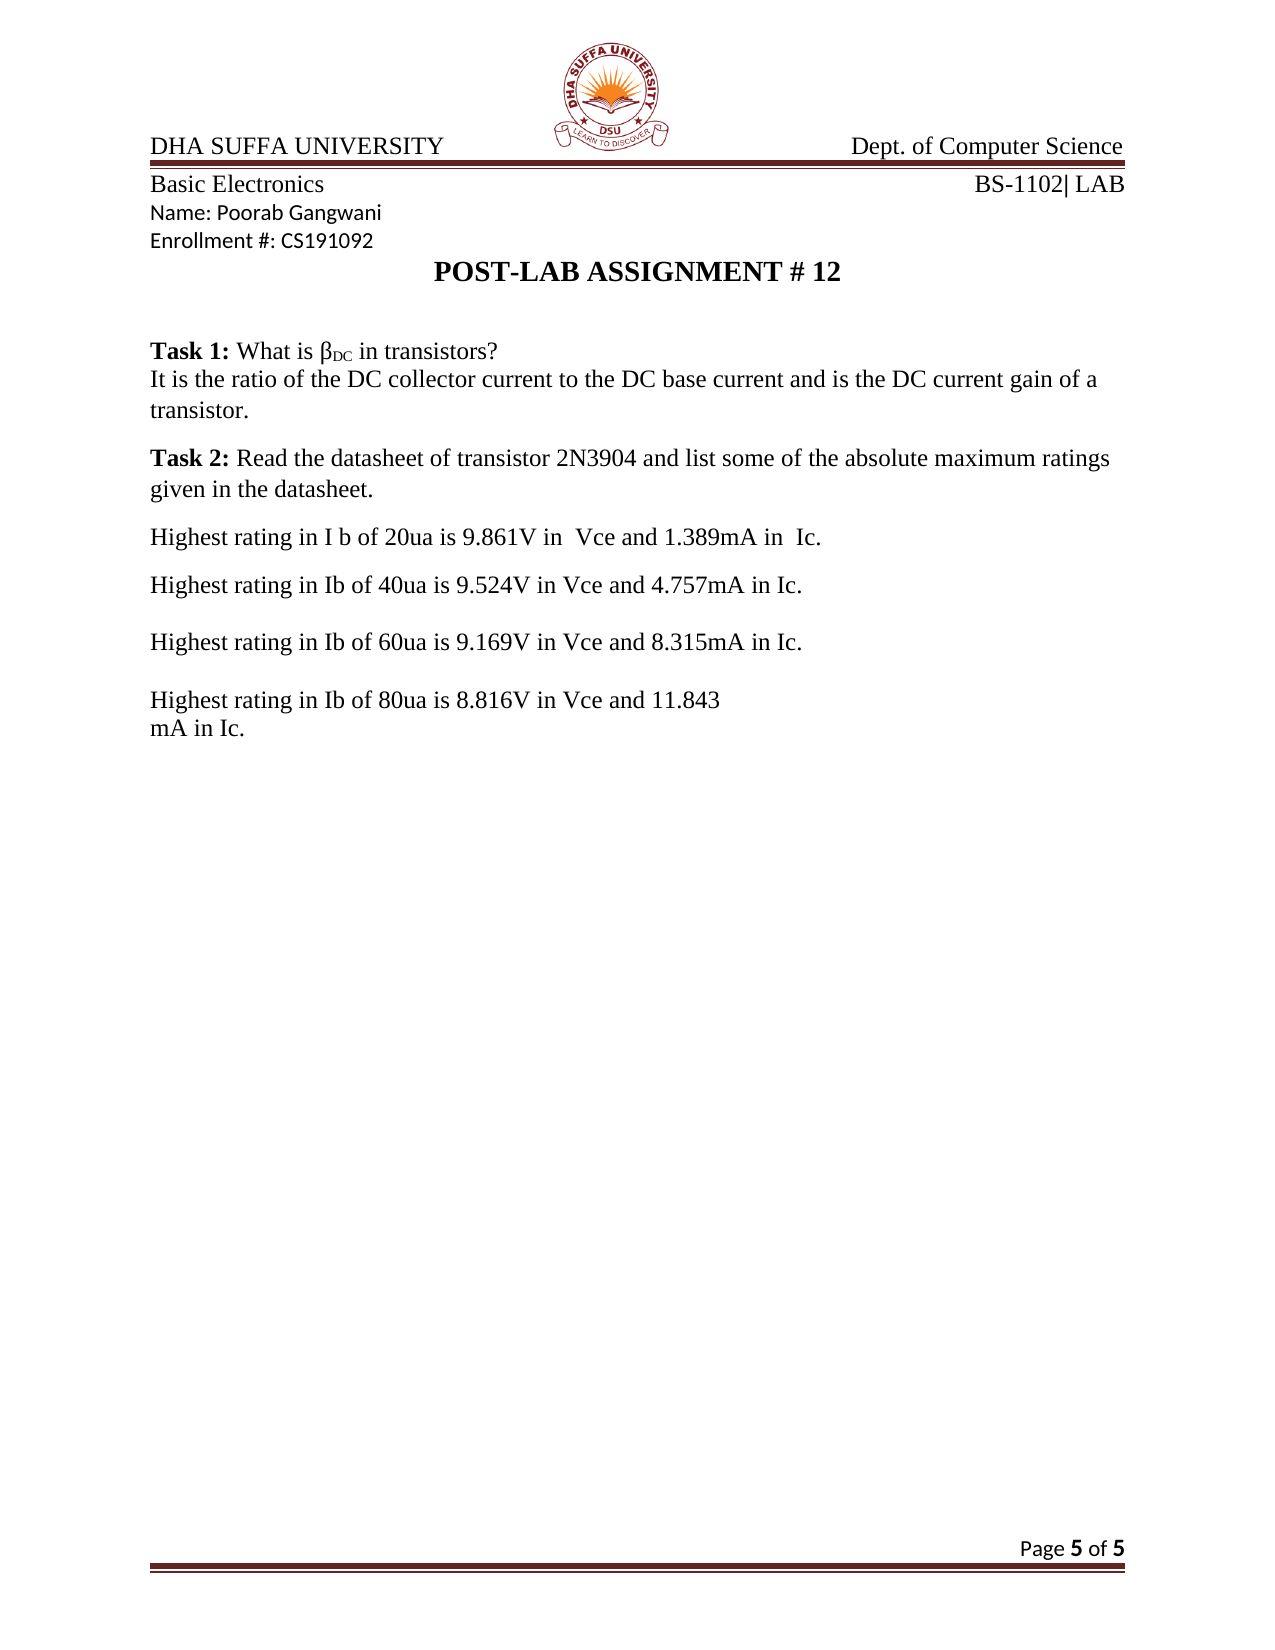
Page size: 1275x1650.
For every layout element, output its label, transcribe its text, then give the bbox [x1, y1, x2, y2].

text It is the ratio of the DC collector current to the DC base current and is the DC current gain of a transistor. [150, 364, 1125, 424]
text Highest rating in Ib of 60ua is 9.169V in Vce and 8.315mA in Ic. [150, 627, 1125, 656]
text Highest rating in I b of 20ua is 9.861V in Vce and 1.389mA in Ic. [150, 522, 1125, 551]
text Name: Poorab Gangwani [150, 198, 1125, 226]
text POST-LAB ASSIGNMENT # 12 [150, 254, 1125, 288]
text Task 1: What is βDC in transistors? [150, 336, 1125, 364]
text Enrollment #: CS191092 [150, 226, 1125, 254]
text mA in Ic. [150, 713, 1125, 742]
picture [552, 38, 670, 155]
text Highest rating in Ib of 80ua is 8.816V in Vce and 11.843 [150, 685, 1125, 713]
text Task 2: Read the datasheet of transistor 2N3904 and list some of the absolute maximum ratings given in the datasheet. [150, 443, 1125, 503]
text Highest rating in Ib of 40ua is 9.524V in Vce and 4.757mA in Ic. [150, 570, 1125, 598]
